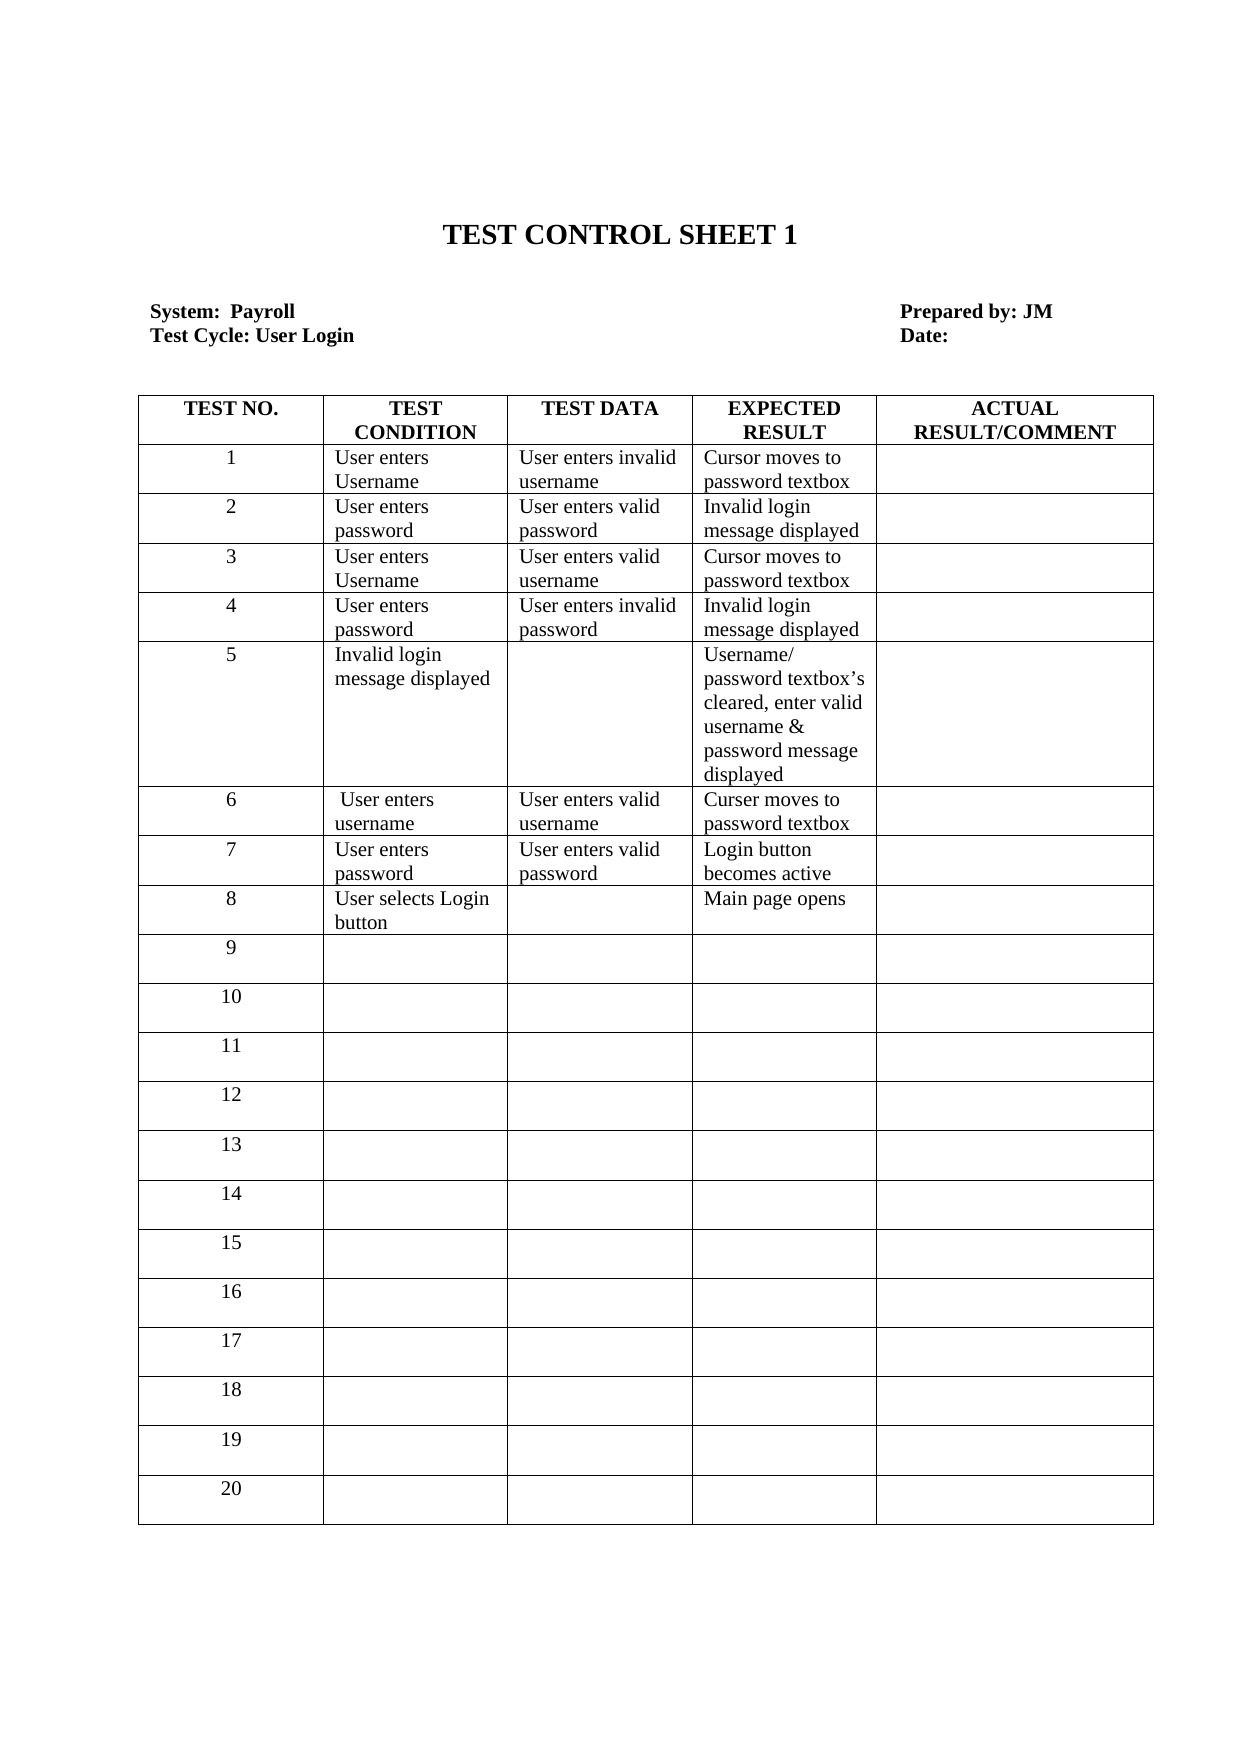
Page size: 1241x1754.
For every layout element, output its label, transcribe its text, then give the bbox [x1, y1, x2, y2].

table_cell [324, 984, 507, 1032]
table_cell Main page opens [693, 886, 876, 934]
table_header TEST CONDITION [324, 396, 507, 444]
table_cell [877, 593, 1153, 641]
table_cell [877, 1279, 1153, 1327]
table_cell Curser moves to password textbox [693, 787, 876, 835]
table_cell [324, 1328, 507, 1376]
table_cell User enters valid username [508, 544, 692, 592]
table_cell [324, 1279, 507, 1327]
table_cell [877, 886, 1153, 934]
table_cell 15 [139, 1230, 323, 1278]
table_cell 7 [139, 836, 323, 884]
table_header TEST NO. [139, 396, 323, 444]
table_cell 5 [139, 642, 323, 786]
table_cell User enters Username [324, 544, 507, 592]
table_cell [877, 1377, 1153, 1425]
table_cell Invalid login message displayed [693, 494, 876, 542]
table_cell [693, 1230, 876, 1278]
table_cell 2 [139, 494, 323, 542]
table_cell [508, 1377, 692, 1425]
table_cell [508, 886, 692, 934]
table_cell User enters password [324, 836, 507, 884]
table_cell 20 [139, 1476, 323, 1524]
table_cell Invalid login message displayed [324, 642, 507, 786]
table_cell [877, 1328, 1153, 1376]
text Test Cycle: User Login Date: [150, 323, 1090, 347]
table_cell [324, 1426, 507, 1474]
table_cell [693, 984, 876, 1032]
table_cell [693, 1279, 876, 1327]
table_cell [324, 1377, 507, 1425]
table_header TEST DATA [508, 396, 692, 444]
table_cell [324, 935, 507, 983]
table_cell [693, 1328, 876, 1376]
table_cell 4 [139, 593, 323, 641]
table_cell [877, 1082, 1153, 1130]
table_cell [877, 935, 1153, 983]
table_cell 6 [139, 787, 323, 835]
table_cell Cursor moves to password textbox [693, 445, 876, 493]
table_cell Username/password textbox’s cleared, enter valid username & password message displayed [693, 642, 876, 786]
text System: Payroll Prepared by: JM [150, 299, 1090, 323]
table_cell [508, 1426, 692, 1474]
table_cell [693, 1476, 876, 1524]
table_cell [324, 1181, 507, 1229]
table_cell [508, 984, 692, 1032]
table_cell [324, 1230, 507, 1278]
table_cell 8 [139, 886, 323, 934]
table_cell [324, 1476, 507, 1524]
table_cell User enters password [324, 494, 507, 542]
table_cell [877, 642, 1153, 786]
table_cell Login button becomes active [693, 836, 876, 884]
table_cell 1 [139, 445, 323, 493]
table_cell 11 [139, 1033, 323, 1081]
table_cell 9 [139, 935, 323, 983]
table_cell [877, 1426, 1153, 1474]
table_cell [508, 1230, 692, 1278]
table_cell 16 [139, 1279, 323, 1327]
table_cell [508, 1181, 692, 1229]
table_cell Invalid login message displayed [693, 593, 876, 641]
table_cell [693, 1082, 876, 1130]
table_cell [877, 787, 1153, 835]
table_cell 17 [139, 1328, 323, 1376]
table_cell [877, 1131, 1153, 1179]
table_cell 12 [139, 1082, 323, 1130]
table_cell 10 [139, 984, 323, 1032]
table_cell [324, 1033, 507, 1081]
table_cell [877, 984, 1153, 1032]
table_header ACTUAL RESULT/COMMENT [877, 396, 1153, 444]
table_cell User enters username [324, 787, 507, 835]
table_cell [877, 1476, 1153, 1524]
table_cell [693, 1033, 876, 1081]
table_cell User enters Username [324, 445, 507, 493]
table_cell [693, 1426, 876, 1474]
table_cell [877, 494, 1153, 542]
subtitle TEST CONTROL SHEET 1 [150, 217, 1090, 251]
table_cell [324, 1082, 507, 1130]
table_cell User enters valid password [508, 494, 692, 542]
table_cell [508, 1476, 692, 1524]
table_cell [693, 1131, 876, 1179]
table_cell 13 [139, 1131, 323, 1179]
table_cell [877, 445, 1153, 493]
table_cell [693, 1181, 876, 1229]
table_cell User enters valid password [508, 836, 692, 884]
table_cell 18 [139, 1377, 323, 1425]
table_cell [508, 1033, 692, 1081]
table_cell [693, 935, 876, 983]
table_cell [508, 1082, 692, 1130]
table_cell User enters invalid username [508, 445, 692, 493]
table_cell [877, 836, 1153, 884]
table_cell [508, 1279, 692, 1327]
table_cell [877, 1033, 1153, 1081]
table_cell [693, 1377, 876, 1425]
table_cell User enters valid username [508, 787, 692, 835]
table_cell [508, 935, 692, 983]
table_cell User enters invalid password [508, 593, 692, 641]
table_cell User enters password [324, 593, 507, 641]
table_cell User selects Login button [324, 886, 507, 934]
table_cell Cursor moves to password textbox [693, 544, 876, 592]
table_cell 14 [139, 1181, 323, 1229]
table_cell [508, 1328, 692, 1376]
table_cell [877, 1230, 1153, 1278]
table_cell [508, 1131, 692, 1179]
table_header EXPECTED RESULT [693, 396, 876, 444]
table_cell 3 [139, 544, 323, 592]
table_cell 19 [139, 1426, 323, 1474]
table_cell [877, 544, 1153, 592]
table_cell [877, 1181, 1153, 1229]
table_cell [324, 1131, 507, 1179]
table_cell [508, 642, 692, 786]
